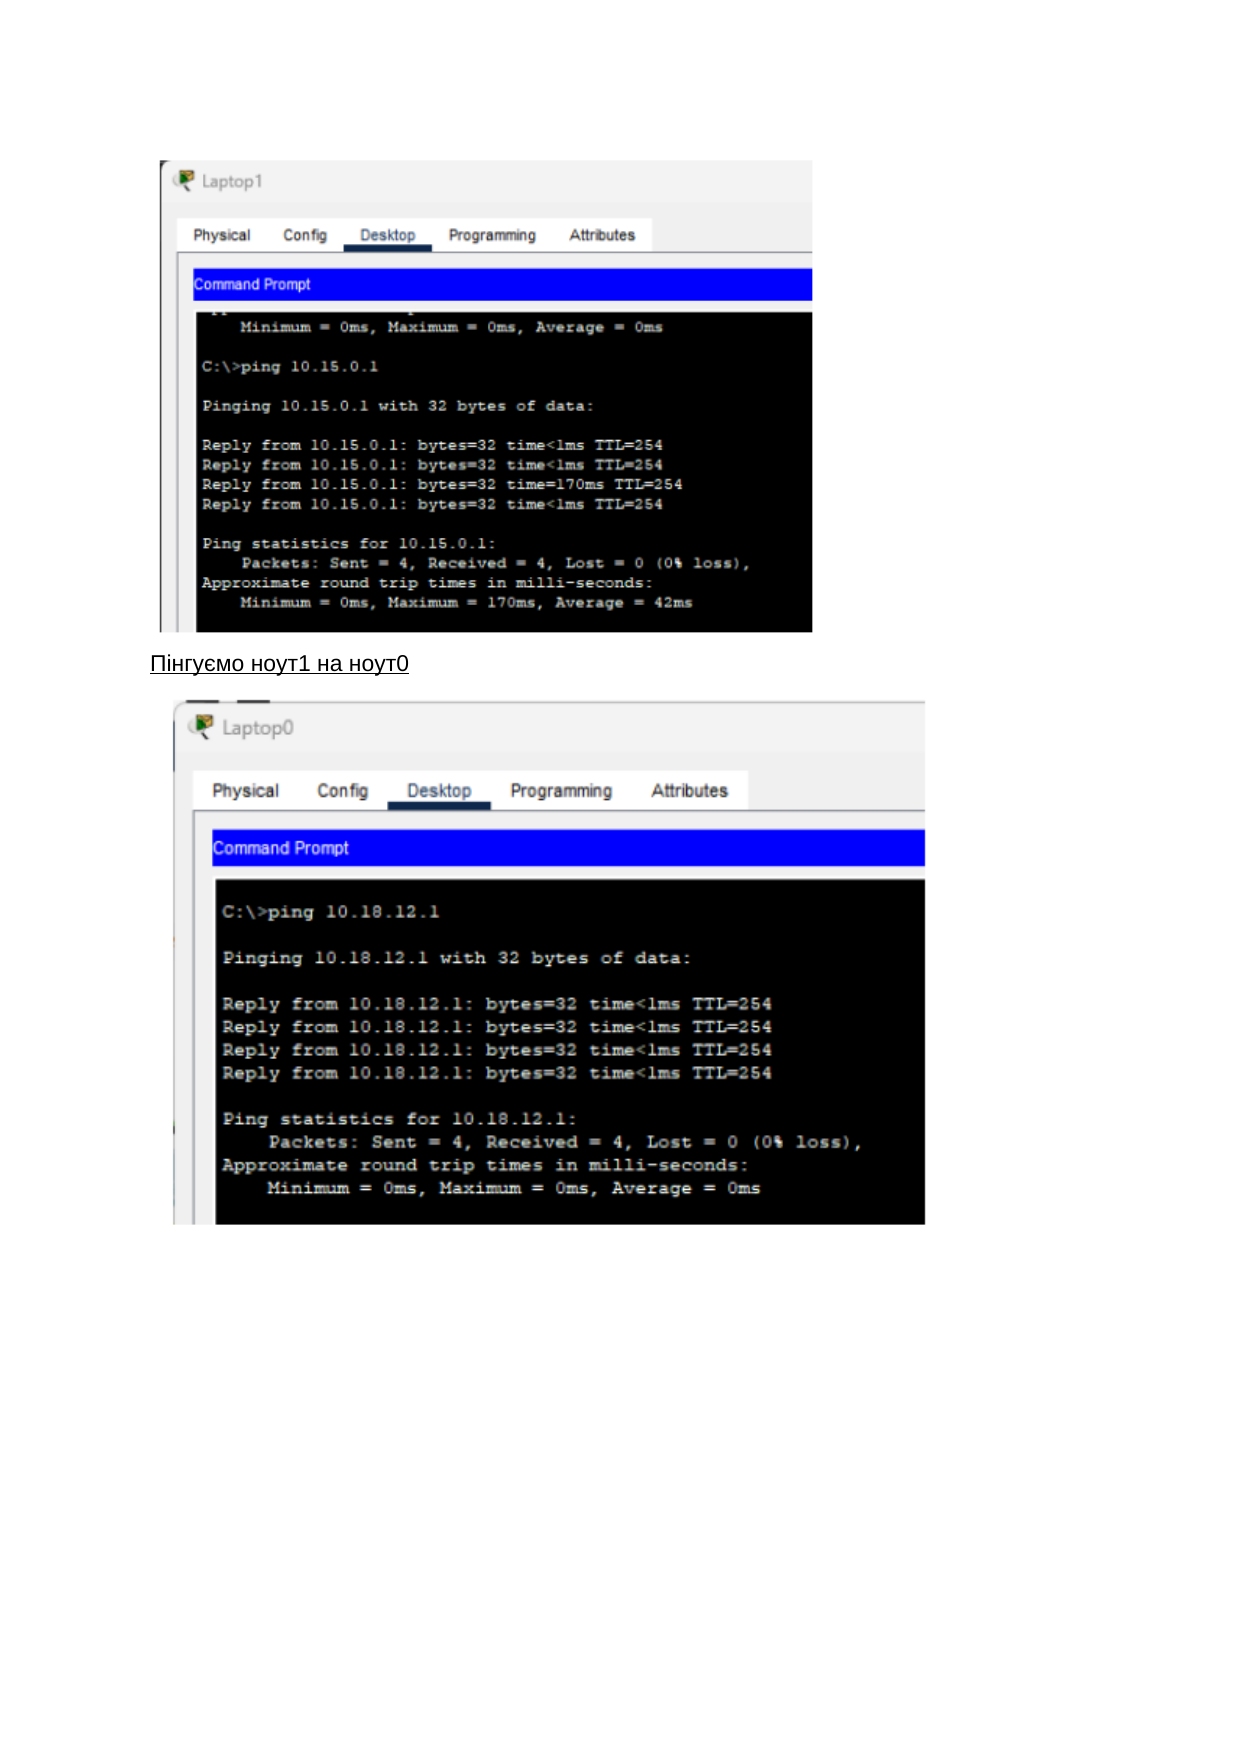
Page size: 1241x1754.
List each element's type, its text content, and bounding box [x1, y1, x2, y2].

picture [150, 680, 980, 1250]
text Пінгуємо ноут1 на ноут0 [150, 650, 1090, 677]
picture [150, 150, 853, 647]
